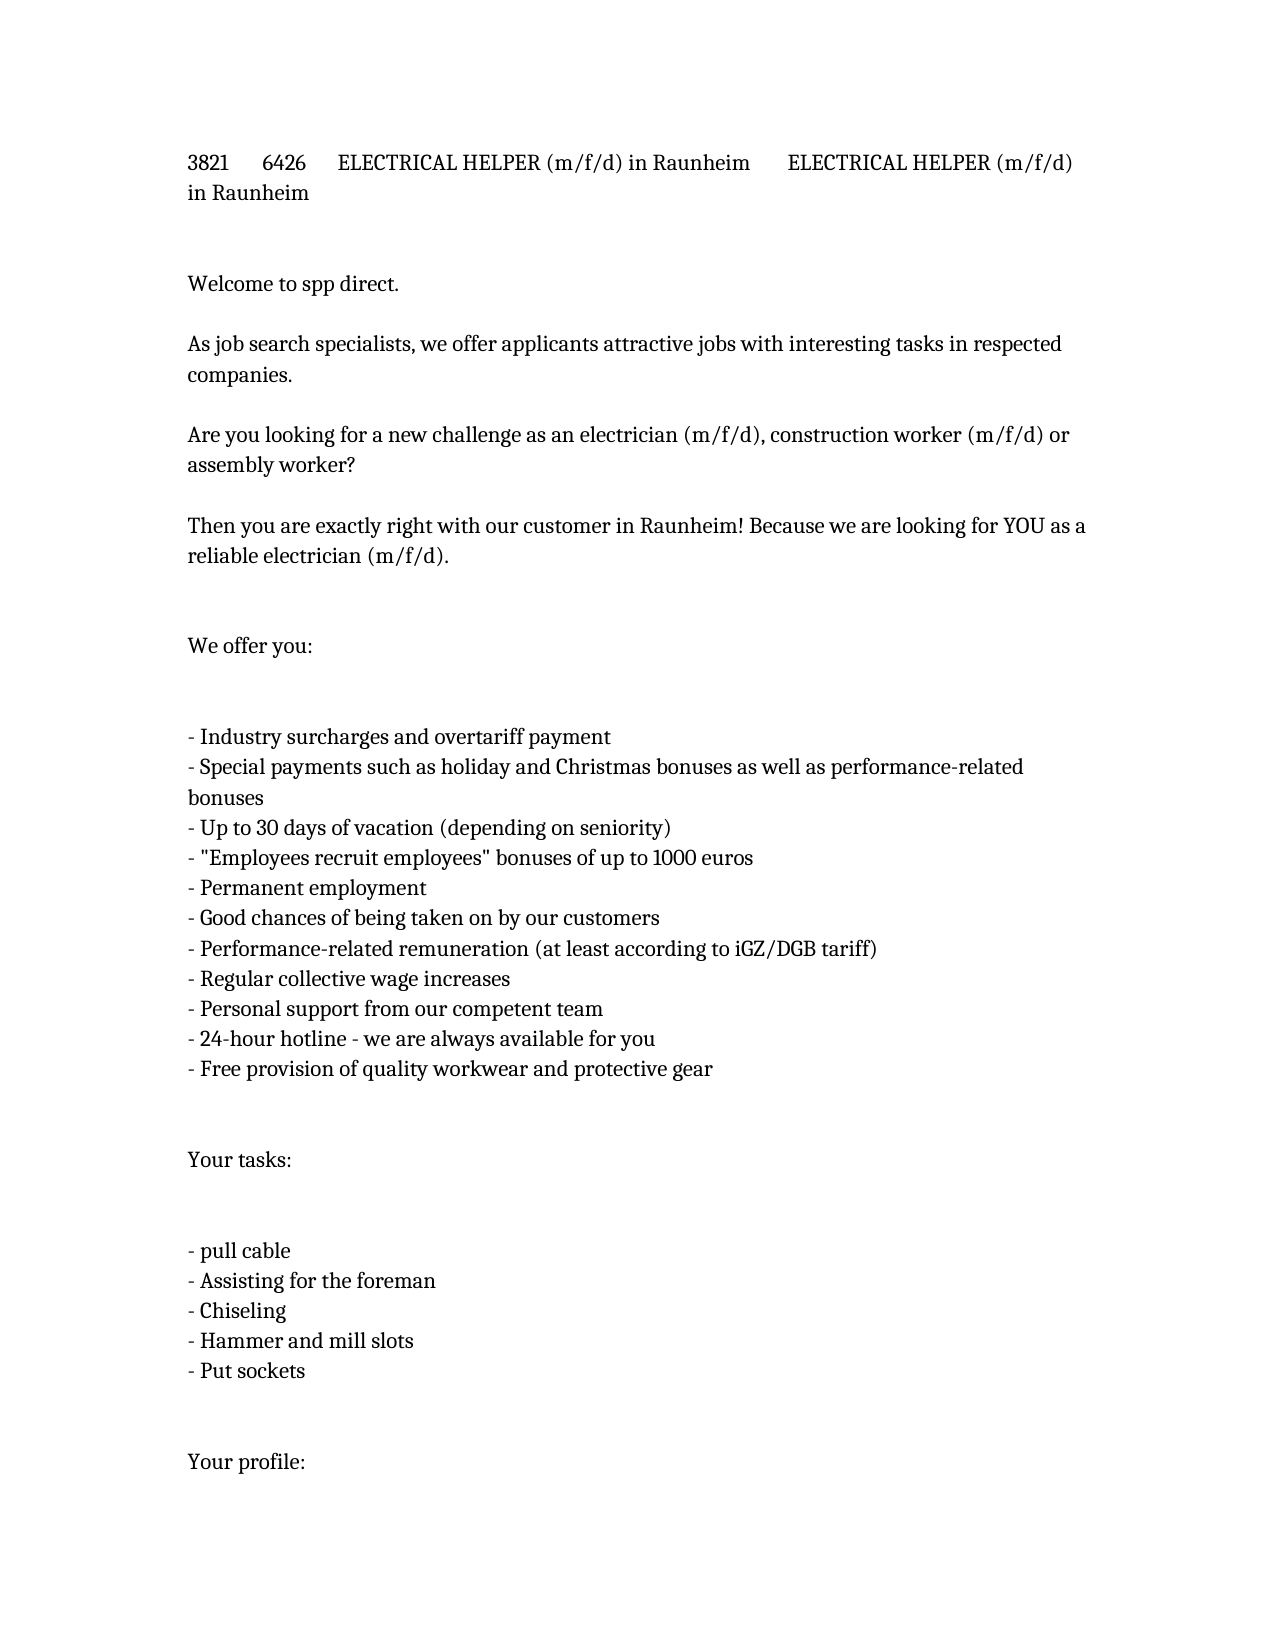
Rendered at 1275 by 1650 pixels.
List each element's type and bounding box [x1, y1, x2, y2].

text [187, 150, 1087, 1475]
